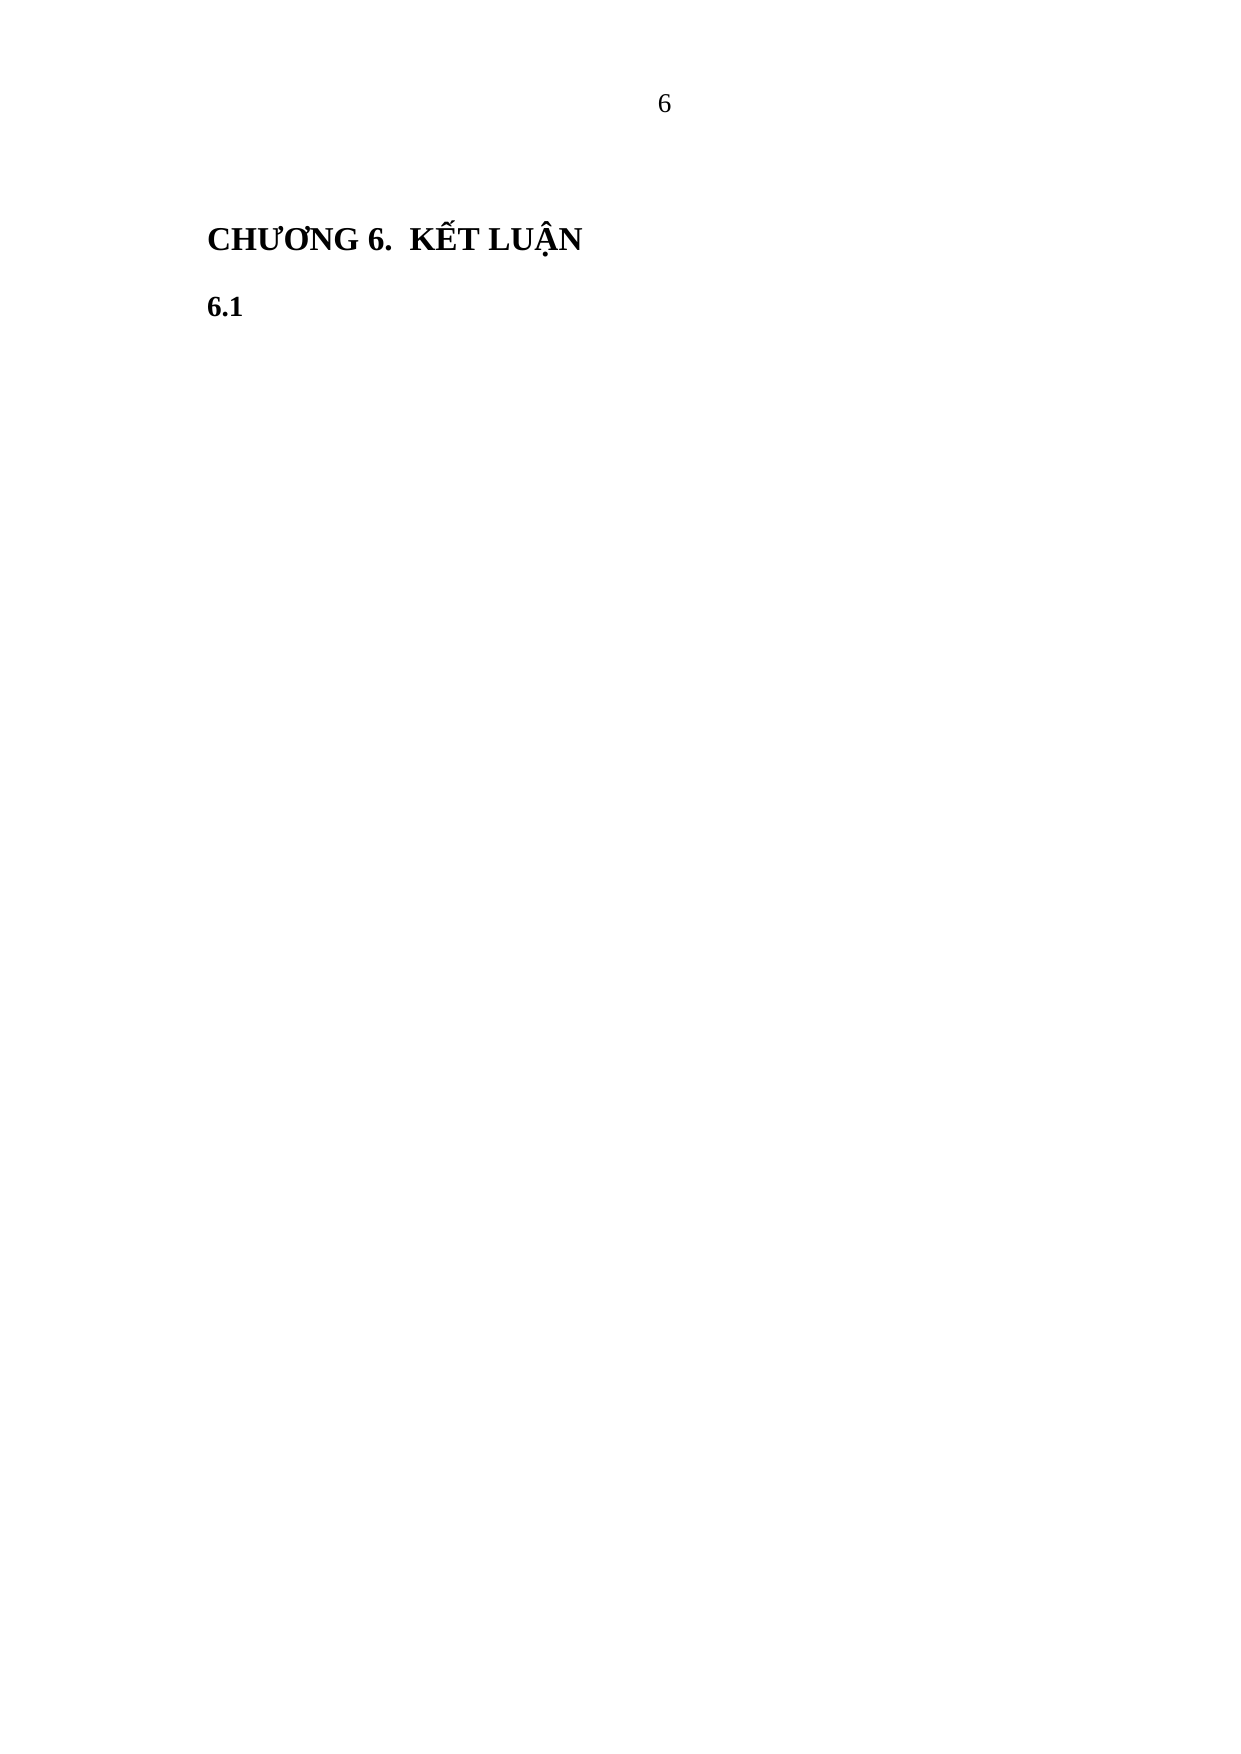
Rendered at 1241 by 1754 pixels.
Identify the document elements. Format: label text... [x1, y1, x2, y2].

subtitle KẾT LUẬN [207, 219, 1122, 258]
